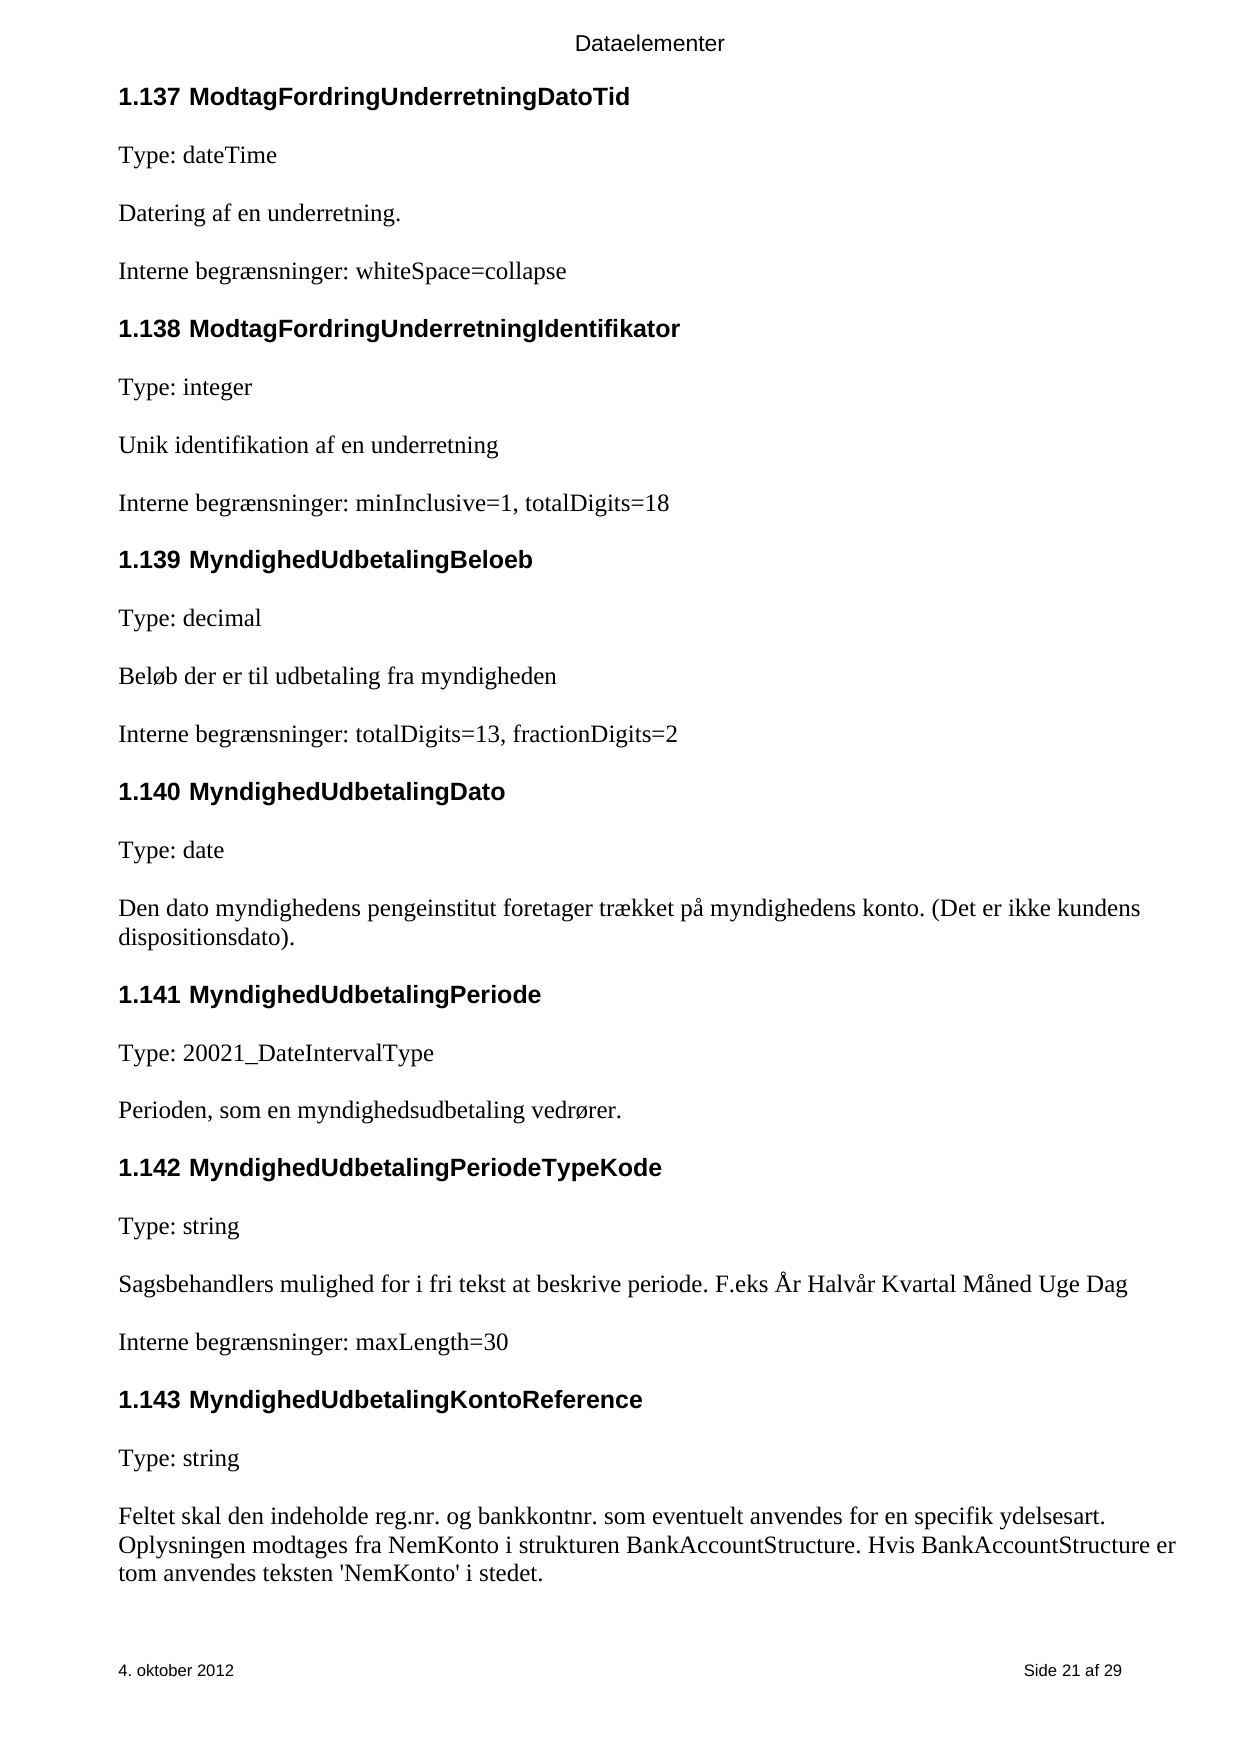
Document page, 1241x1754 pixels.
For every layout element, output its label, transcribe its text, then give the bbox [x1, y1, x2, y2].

text Perioden, som en myndighedsudbetaling vedrører. [118, 1096, 1181, 1124]
text Interne begrænsninger: totalDigits=13, fractionDigits=2 [118, 719, 1181, 748]
text Type: decimal [118, 603, 1181, 632]
text Type: integer [118, 372, 1181, 401]
subtitle ModtagFordringUnderretningIdentifikator [118, 314, 1181, 343]
text Datering af en underretning. [118, 198, 1181, 227]
text Interne begrænsninger: maxLength=30 [118, 1327, 1181, 1356]
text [118, 256, 1181, 285]
text Interne begrænsninger: minInclusive=1, totalDigits=18 [118, 488, 1181, 516]
text Type: string [118, 1443, 1181, 1472]
text Type: string [118, 1211, 1181, 1240]
subtitle MyndighedUdbetalingPeriodeTypeKode [118, 1153, 1181, 1182]
text Type: date [118, 835, 1181, 864]
text Beløb der er til udbetaling fra myndigheden [118, 661, 1181, 690]
text Feltet skal den indeholde reg.nr. og bankkontnr. som eventuelt anvendes for en specifik ydelsesart. Oplysningen modtages fra NemKonto i strukturen BankAccountStructure. Hvis BankAccountStructure er tom anvendes teksten 'NemKonto' i stedet. [118, 1501, 1181, 1587]
text Type: 20021_DateIntervalType [118, 1038, 1181, 1066]
text Type: dateTime [118, 140, 1181, 169]
text Sagsbehandlers mulighed for i fri tekst at beskrive periode. F.eks År Halvår Kvartal Måned Uge Dag [118, 1269, 1181, 1298]
subtitle MyndighedUdbetalingPeriode [118, 980, 1181, 1008]
text Unik identifikation af en underretning [118, 430, 1181, 458]
subtitle MyndighedUdbetalingKontoReference [118, 1385, 1181, 1414]
subtitle ModtagFordringUnderretningDatoTid [118, 82, 1181, 111]
subtitle MyndighedUdbetalingDato [118, 777, 1181, 806]
subtitle MyndighedUdbetalingBeloeb [118, 546, 1181, 574]
text Den dato myndighedens pengeinstitut foretager trækket på myndighedens konto. (Det er ikke kundens dispositionsdato). [118, 893, 1181, 951]
